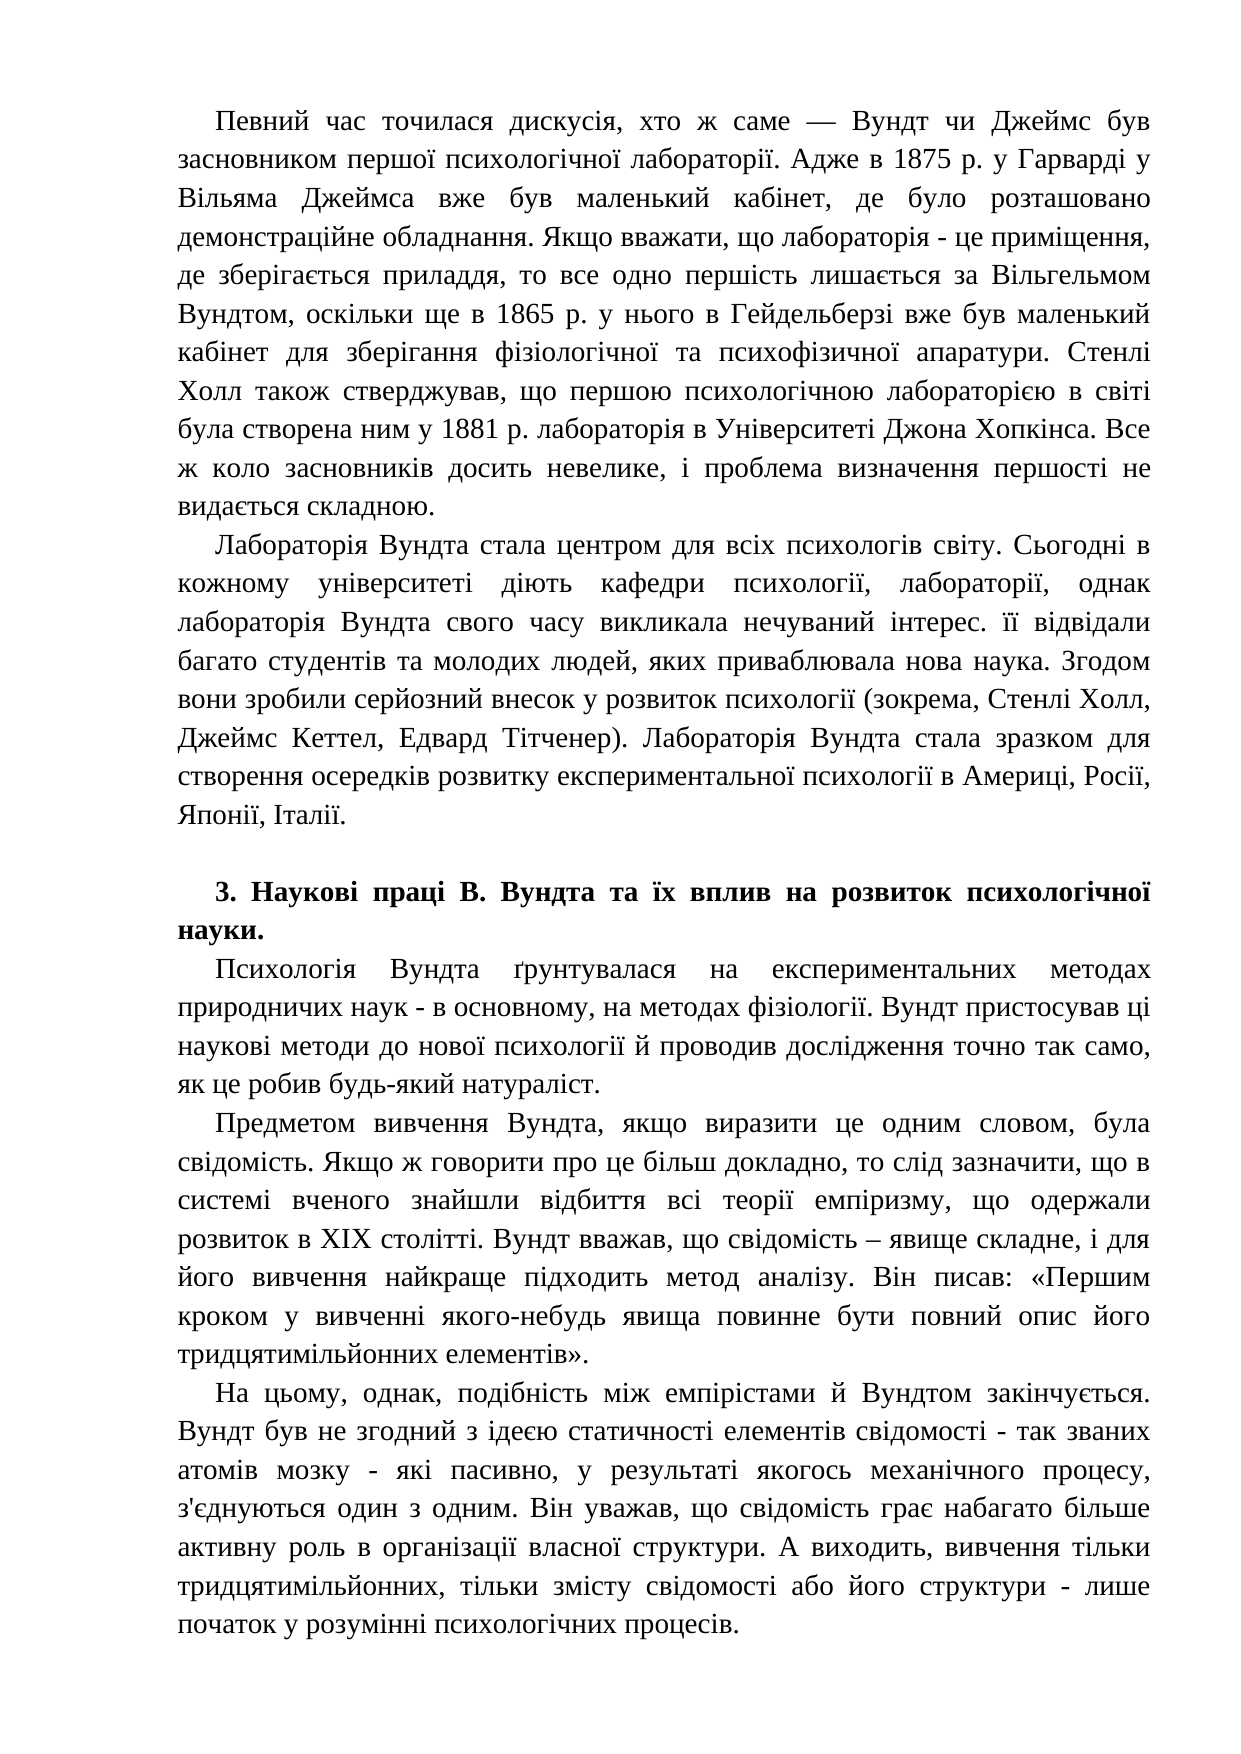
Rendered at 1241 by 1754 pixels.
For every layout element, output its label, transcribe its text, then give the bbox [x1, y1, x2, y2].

text Лабораторія Вундта стала центром для всіх психологів світу. Сьогодні в кожному університеті діють кафедри психології, лабораторії, однак лабораторія Вундта свого часу викликала нечуваний інтерес. її відвідали багато студентів та молодих людей, яких приваблювала нова наука. Згодом вони зробили серйозний внесок у розвиток психології (зокрема, Стенлі Холл, Джеймс Кеттел, Едвард Тітченер). Лабораторія Вундта стала зразком для створення осередків розвитку експериментальної психології в Америці, Росії, Японії, Італії. [177, 527, 1152, 830]
text Психологія Вундта ґрунтувалася на експериментальних методах природничих наук - в основному, на методах фізіології. Вундт пристосував ці наукові методи до нової психології й проводив дослідження точно так само, як це робив будь-який натураліст. [177, 951, 1152, 1100]
text Предметом вивчення Вундта, якщо виразити це одним словом, була свідомість. Якщо ж говорити про це більш докладно, то слід зазначити, що в системі вченого знайшли відбиття всі теорії емпіризму, що одержали розвиток в XIX столітті. Вундт вважав, що свідомість – явище складне, і для його вивчення найкраще підходить метод аналізу. Він писав: «Першим кроком у вивченні якого-небудь явища повинне бути повний опис його тридцятимільйонних елементів». [177, 1105, 1152, 1370]
text На цьому, однак, подібність між емпірістами й Вундтом закінчується. Вундт був не згодний з ідеєю статичності елементів свідомості - так званих атомів мозку - які пасивно, у результаті якогось механічного процесу, з'єднуються один з одним. Він уважав, що свідомість грає набагато більше активну роль в організації власної структури. А виходить, вивчення тільки тридцятимільйонних, тільки змісту свідомості або його структури - лише початок у розумінні психологічних процесів. [177, 1375, 1152, 1640]
text 3. Наукові праці В. Вундта та їх вплив на розвиток психологічної науки. [177, 874, 1152, 946]
text Певний час точилася дискусія, хто ж саме — Вундт чи Джеймс був засновником першої психологічної лабораторії. Адже в 1875 р. у Гарварді у Вільяма Джеймса вже був маленький кабінет, де було розташовано демонстраційне обладнання. Якщо вважати, що лабораторія - це приміщення, де зберігається приладдя, то все одно першість лишається за Вільгельмом Вундтом, оскільки ще в 1865 р. у нього в Гейдельберзі вже був маленький кабінет для зберігання фізіологічної та психофізичної апаратури. Стенлі Холл також стверджував, що першою психологічною лабораторією в світі була створена ним у 1881 р. лабораторія в Університеті Джона Хопкінса. Все ж коло засновників досить невелике, і проблема визначення першості не видається складною. [177, 103, 1152, 522]
